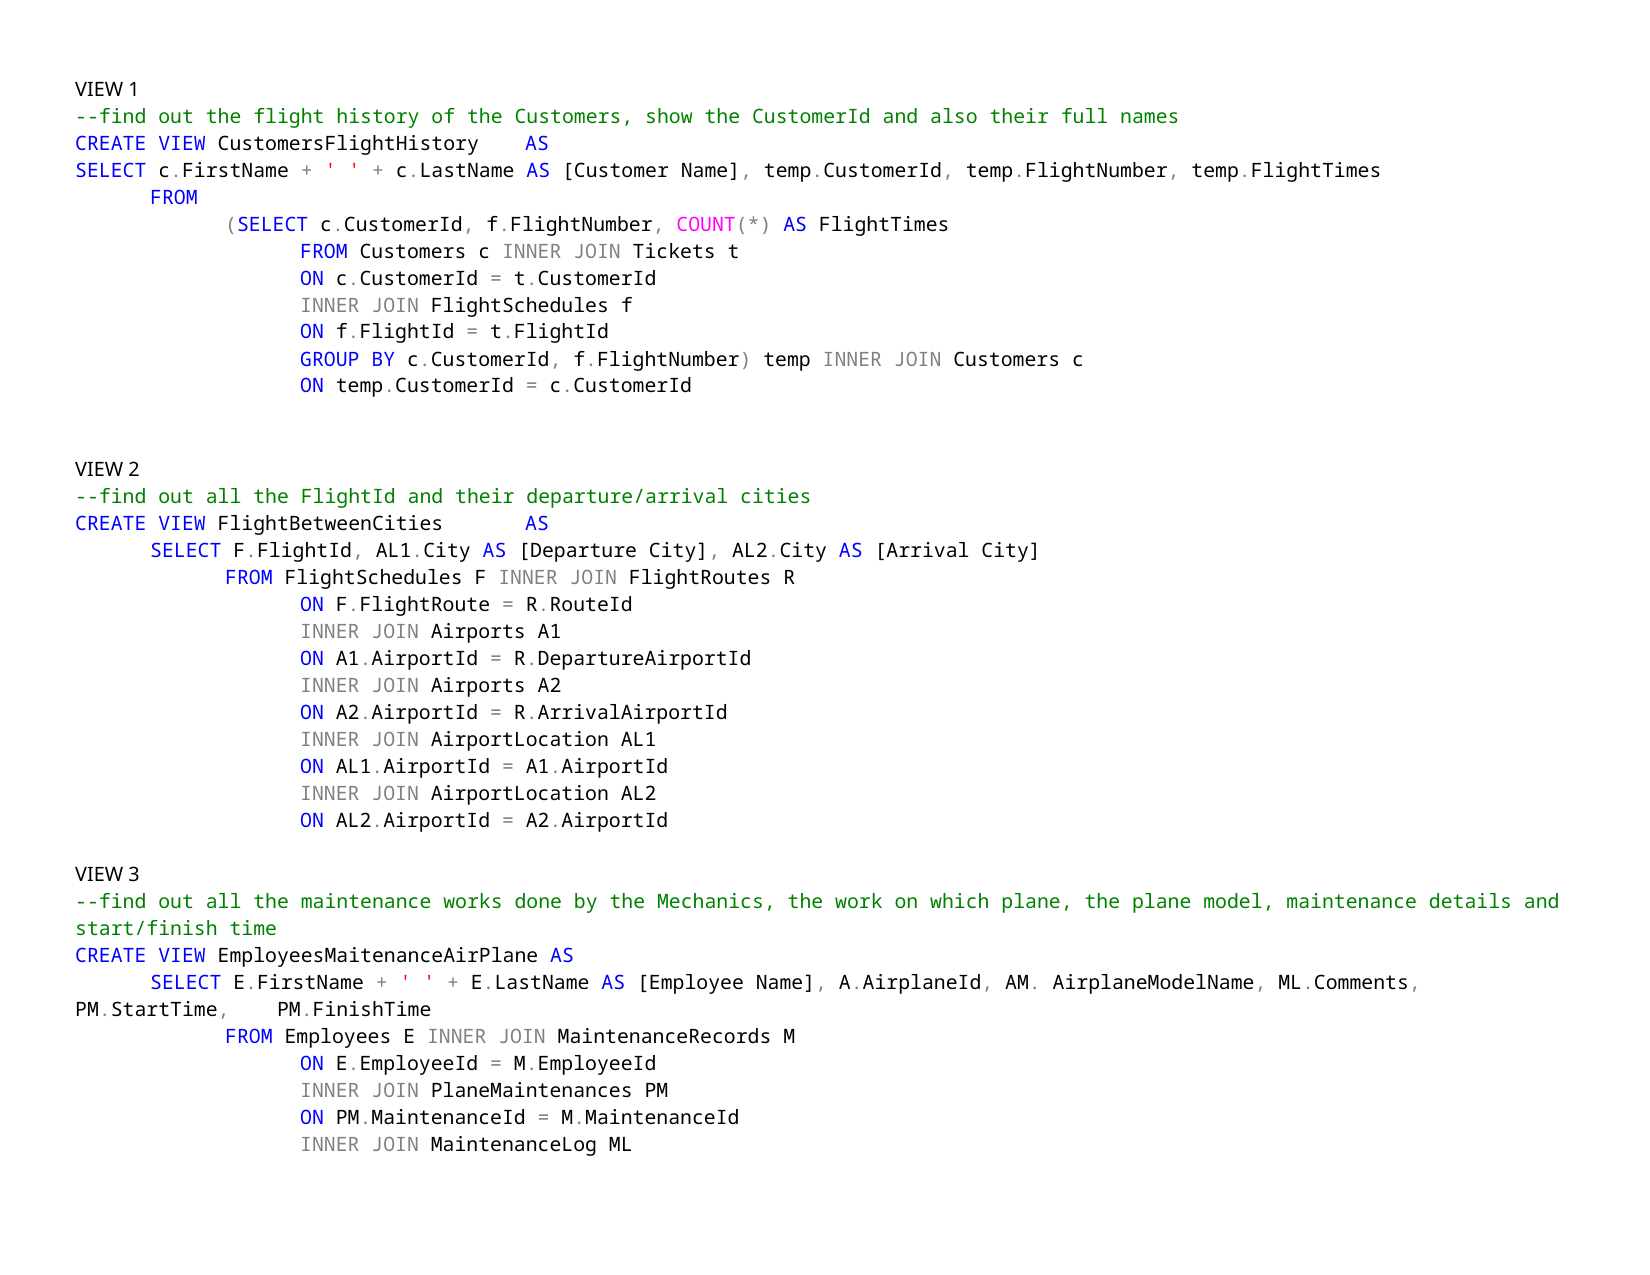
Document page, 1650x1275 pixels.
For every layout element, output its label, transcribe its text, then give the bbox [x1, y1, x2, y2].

text ON f.FlightId = t.FlightId [75, 318, 1575, 345]
text (SELECT c.CustomerId, f.FlightNumber, COUNT(*) AS FlightTimes [75, 210, 1575, 237]
text VIEW 3 [75, 860, 1575, 887]
text INNER JOIN FlightSchedules f [75, 291, 1575, 318]
text ON F.FlightRoute = R.RouteId [75, 591, 1575, 617]
text ON AL2.AirportId = A2.AirportId [75, 806, 1575, 833]
text CREATE VIEW EmployeesMaitenanceAirPlane AS [75, 941, 1575, 968]
text ON E.EmployeeId = M.EmployeeId [75, 1049, 1575, 1076]
text ON AL1.AirportId = A1.AirportId [75, 752, 1575, 779]
text INNER JOIN AirportLocation AL2 [75, 779, 1575, 806]
text FROM FlightSchedules F INNER JOIN FlightRoutes R [75, 563, 1575, 591]
text FROM [75, 183, 1575, 210]
text --find out the flight history of the Customers, show the CustomerId and also their full names [75, 102, 1575, 129]
text SELECT F.FlightId, AL1.City AS [Departure City], AL2.City AS [Arrival City] [75, 537, 1575, 563]
text VIEW 2 [75, 456, 1575, 483]
text INNER JOIN Airports A1 [75, 617, 1575, 644]
text ON c.CustomerId = t.CustomerId [75, 264, 1575, 291]
text CREATE VIEW CustomersFlightHistory AS [75, 129, 1575, 156]
text ON temp.CustomerId = c.CustomerId [75, 372, 1575, 399]
text INNER JOIN PlaneMaintenances PM [75, 1076, 1575, 1103]
text VIEW 1 [75, 75, 1575, 102]
text ON PM.MaintenanceId = M.MaintenanceId [75, 1103, 1575, 1130]
text FROM Employees E INNER JOIN MaintenanceRecords M [75, 1022, 1575, 1049]
text FROM Customers c INNER JOIN Tickets t [75, 237, 1575, 264]
text SELECT E.FirstName + ' ' + E.LastName AS [Employee Name], A.AirplaneId, AM. AirplaneModelName, ML.Comments, PM.StartTime, PM.FinishTime [75, 968, 1575, 1022]
text ON A2.AirportId = R.ArrivalAirportId [75, 698, 1575, 725]
text INNER JOIN MaintenanceLog ML [75, 1130, 1575, 1157]
text INNER JOIN Airports A2 [75, 671, 1575, 698]
text ON A1.AirportId = R.DepartureAirportId [75, 644, 1575, 671]
text SELECT c.FirstName + ' ' + c.LastName AS [Customer Name], temp.CustomerId, temp.FlightNumber, temp.FlightTimes [75, 156, 1575, 183]
text INNER JOIN AirportLocation AL1 [75, 725, 1575, 752]
text CREATE VIEW FlightBetweenCities AS [75, 509, 1575, 537]
text GROUP BY c.CustomerId, f.FlightNumber) temp INNER JOIN Customers c [75, 345, 1575, 372]
text --find out all the FlightId and their departure/arrival cities [75, 483, 1575, 509]
text --find out all the maintenance works done by the Mechanics, the work on which plane, the plane model, maintenance details and start/finish time [75, 887, 1575, 941]
